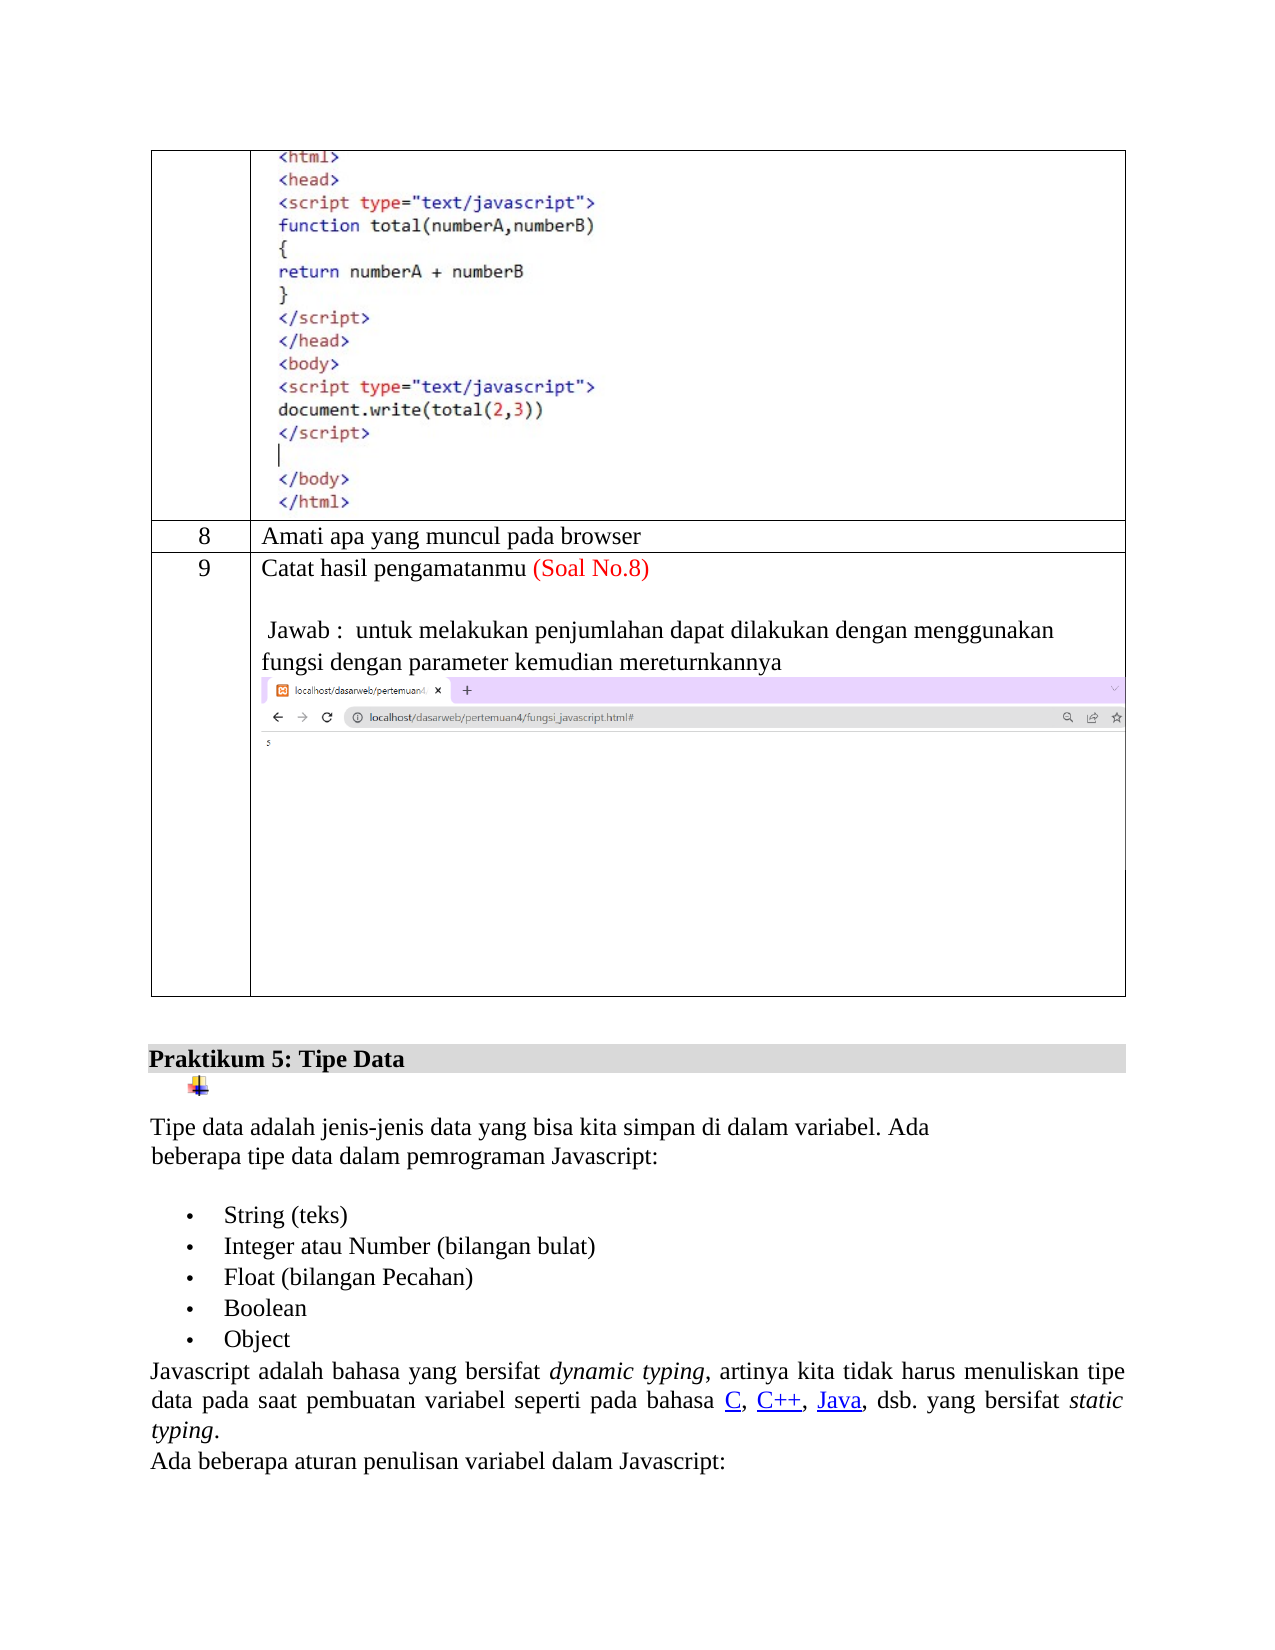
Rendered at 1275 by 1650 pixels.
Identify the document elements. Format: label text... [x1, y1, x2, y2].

table_cell 9 [152, 553, 250, 996]
table_cell Catat hasil pengamatanmu (Soal No.8) Jawab : untuk melakukan penjumlahan dapat dilakukan dengan menggunakan fungsi dengan parameter kemudian mereturnkannya [251, 553, 1125, 996]
subtitle Praktikum 5: Tipe Data [148, 1044, 1126, 1073]
list Object [186, 1324, 1126, 1353]
picture [187, 1075, 209, 1096]
table_cell 8 [152, 521, 250, 552]
text Tipe data adalah jenis-jenis data yang bisa kita simpan di dalam variabel. Ada beberapa tipe data dalam pemrograman Javascript: [150, 1112, 930, 1170]
list String (teks) [186, 1200, 1126, 1229]
picture [261, 677, 1126, 870]
table_cell Amati apa yang muncul pada browser [251, 521, 1125, 552]
picture [277, 151, 653, 518]
table_cell [251, 151, 1125, 520]
list Boolean [186, 1293, 1126, 1322]
text Ada beberapa aturan penulisan variabel dalam Javascript: [150, 1446, 1126, 1475]
text Javascript adalah bahasa yang bersifat dynamic typing, artinya kita tidak harus menuliskan tipe data pada saat pembuatan variabel seperti pada bahasa C, C++, Java, dsb. yang bersifat static typing. [150, 1356, 1126, 1444]
list Float (bilangan Pecahan) [186, 1262, 1126, 1291]
table_cell [152, 151, 250, 520]
list Integer atau Number (bilangan bulat) [186, 1231, 1126, 1260]
